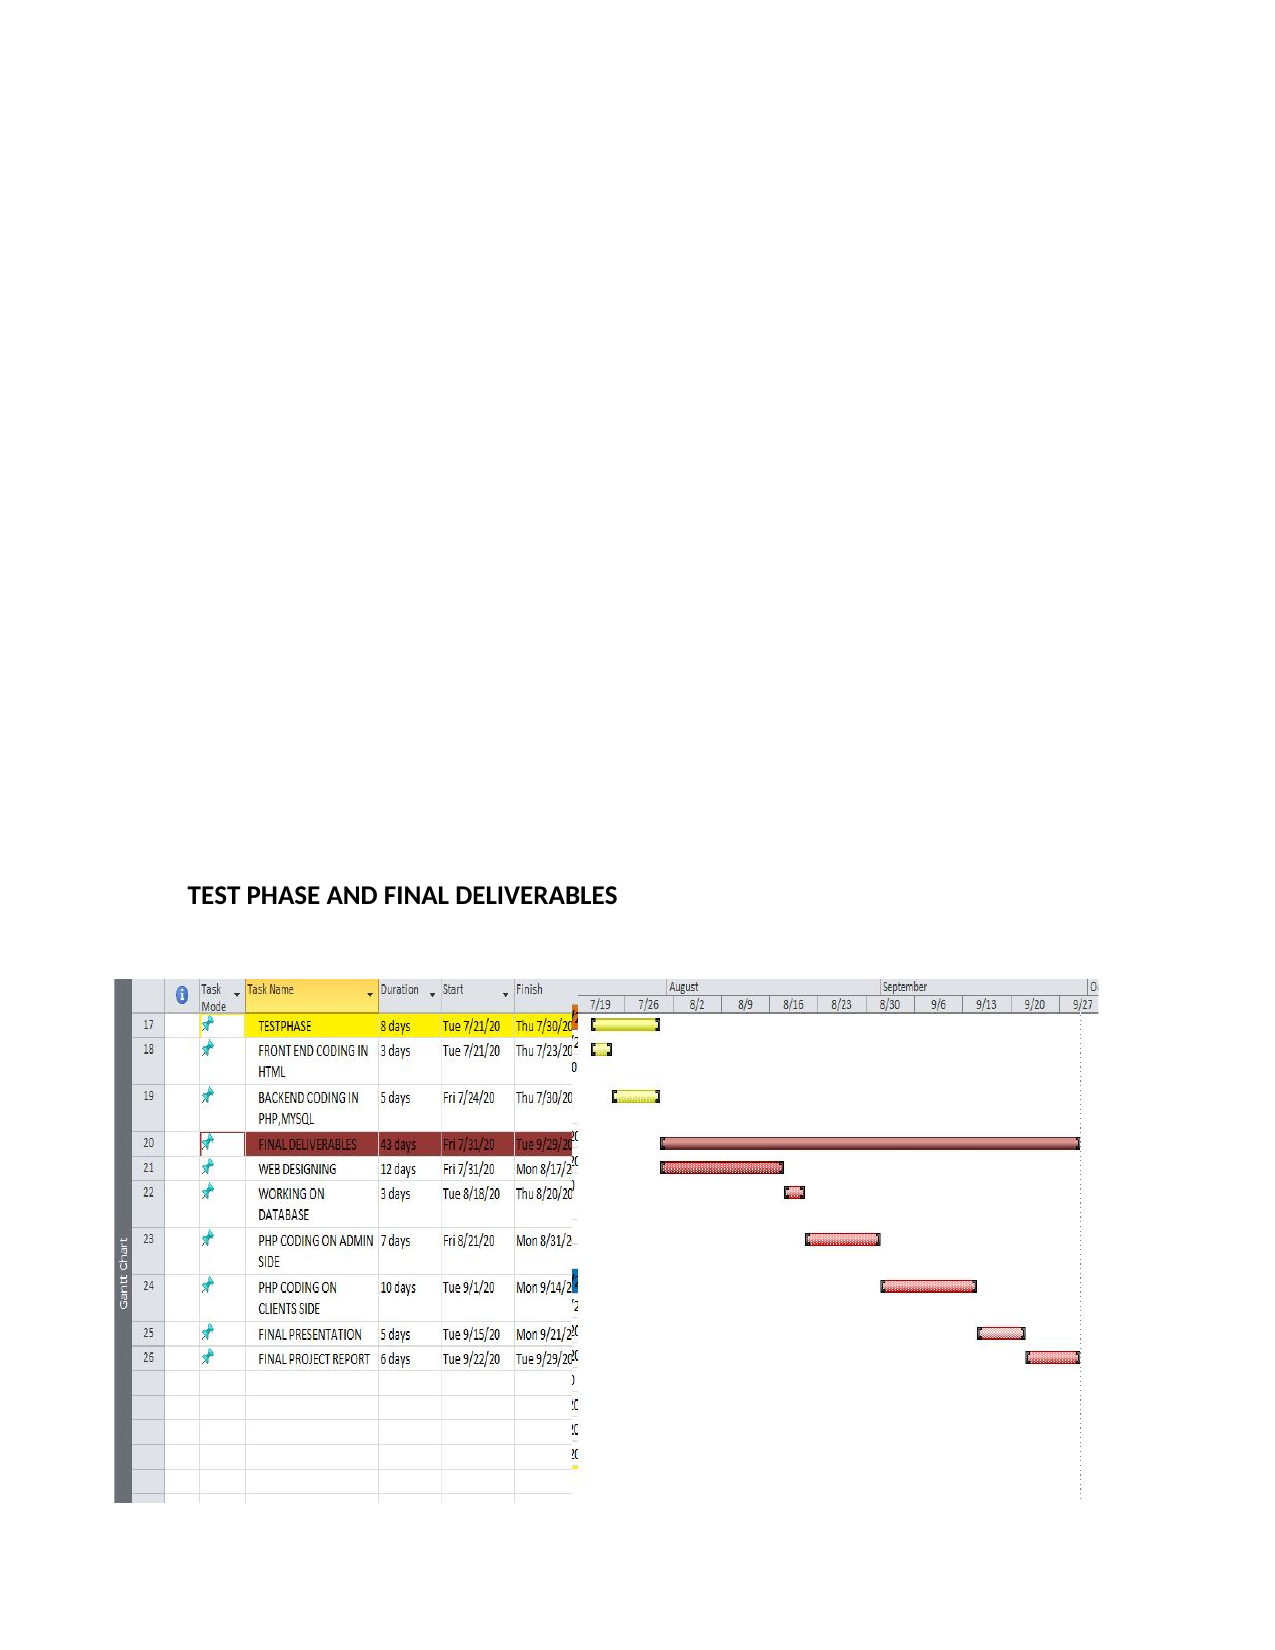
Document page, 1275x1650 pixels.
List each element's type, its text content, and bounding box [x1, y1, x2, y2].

picture [114, 979, 1099, 1503]
text TEST PHASE AND FINAL DELIVERABLES [187, 878, 1087, 912]
